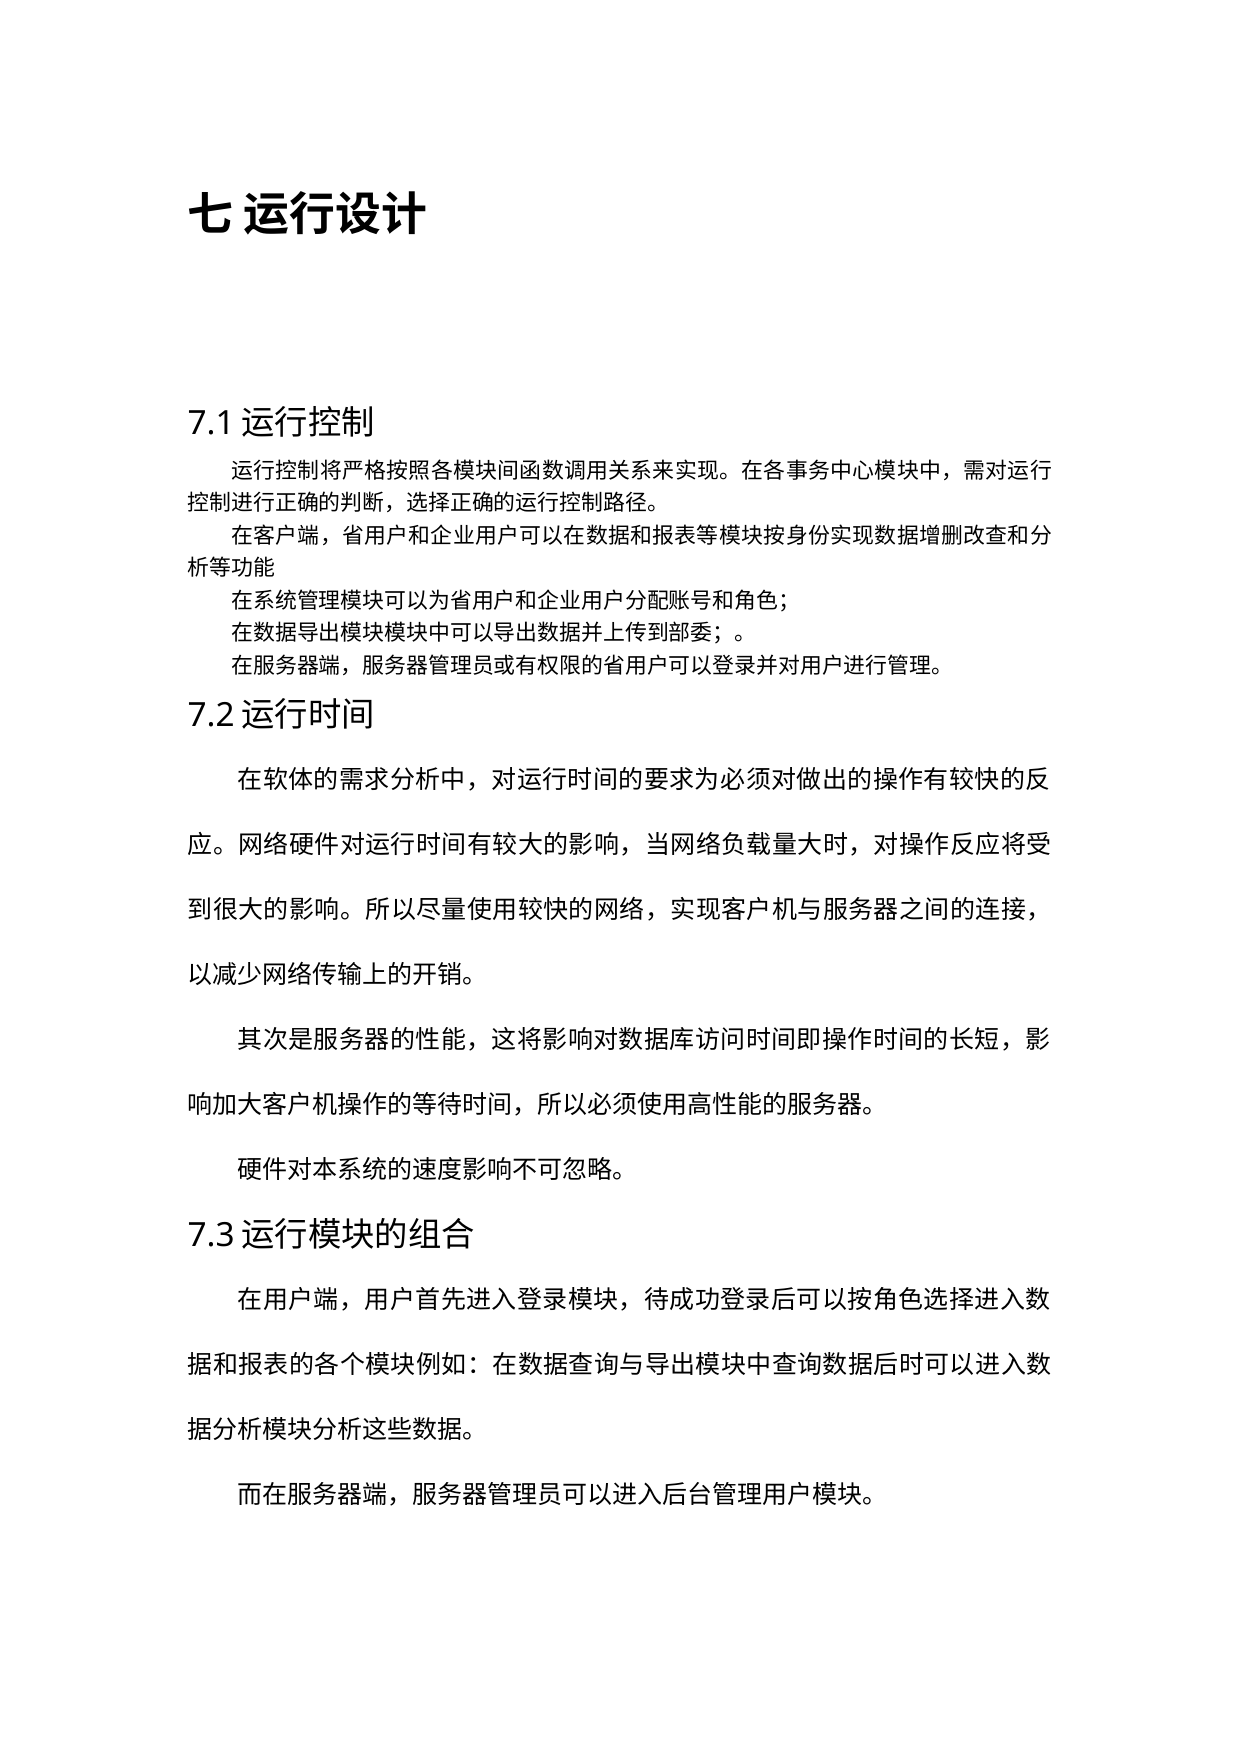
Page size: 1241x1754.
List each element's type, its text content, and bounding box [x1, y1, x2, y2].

text 在系统管理模块可以为省用户和企业用户分配账号和角色； [187, 582, 1053, 615]
text 在软体的需求分析中，对运行时间的要求为必须对做出的操作有较快的反应。网络硬件对运行时间有较大的影响，当网络负载量大时，对操作反应将受到很大的影响。所以尽量使用较快的网络，实现客户机与服务器之间的连接，以减少网络传输上的开销。 [187, 745, 1053, 1005]
text 运行控制将严格按照各模块间函数调用关系来实现。在各事务中心模块中，需对运行控制进行正确的判断，选择正确的运行控制路径。 [187, 452, 1053, 517]
text 在数据导出模块模块中可以导出数据并上传到部委；。 [187, 615, 1053, 647]
text 在用户端，用户首先进入登录模块，待成功登录后可以按角色选择进入数据和报表的各个模块例如：在数据查询与导出模块中查询数据后时可以进入数据分析模块分析这些数据。 [187, 1265, 1053, 1460]
text 七 运行设计 [187, 162, 1053, 259]
text 7.1运行控制 [187, 387, 1053, 452]
text 其次是服务器的性能，这将影响对数据库访问时间即操作时间的长短，影响加大客户机操作的等待时间，所以必须使用高性能的服务器。 [187, 1005, 1053, 1135]
text 而在服务器端，服务器管理员可以进入后台管理用户模块。 [187, 1460, 1053, 1525]
text 在服务器端，服务器管理员或有权限的省用户可以登录并对用户进行管理。 [187, 647, 1053, 680]
text 7.2运行时间 [187, 680, 1053, 745]
text 在客户端，省用户和企业用户可以在数据和报表等模块按身份实现数据增删改查和分析等功能 [187, 517, 1053, 582]
text 7.3运行模块的组合 [187, 1200, 1053, 1265]
text 硬件对本系统的速度影响不可忽略。 [187, 1135, 1053, 1200]
